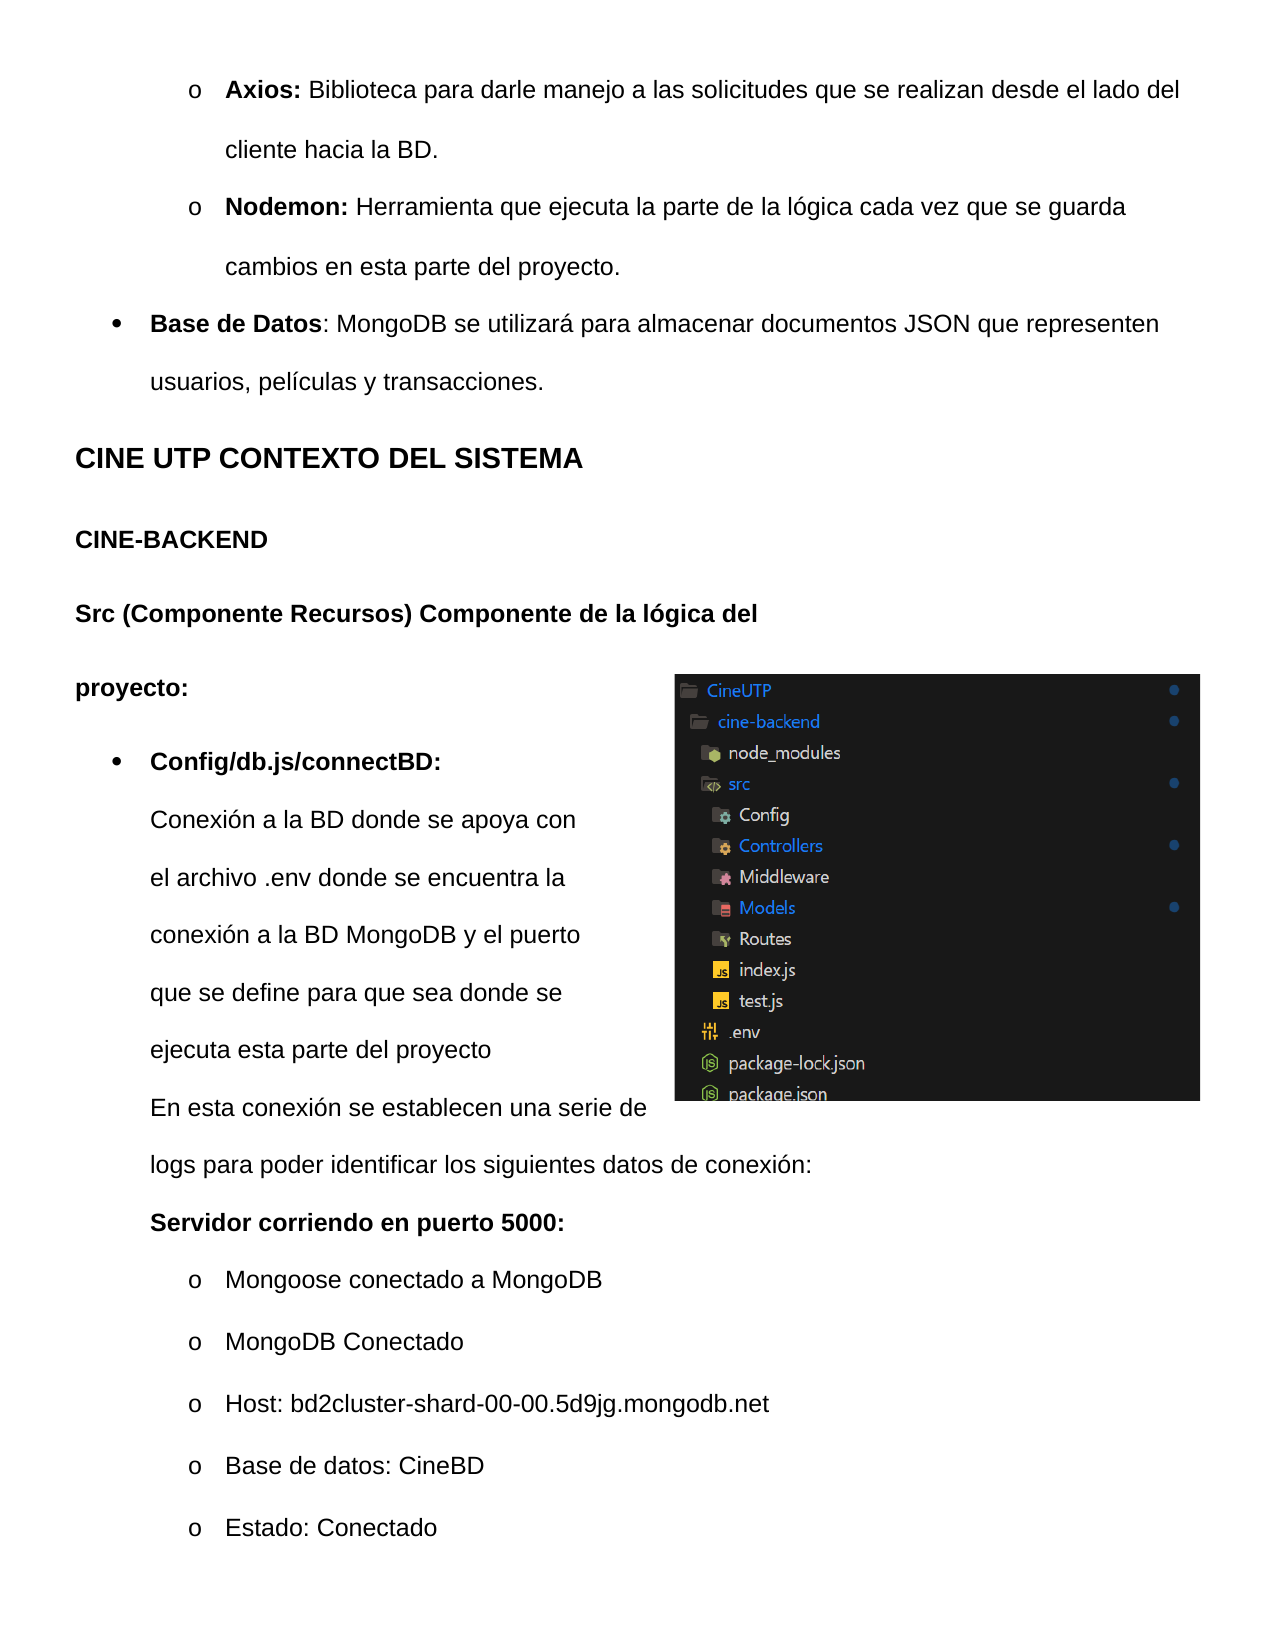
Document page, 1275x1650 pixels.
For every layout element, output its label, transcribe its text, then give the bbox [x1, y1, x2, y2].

list Base de datos: CineBD [187, 1451, 1200, 1482]
text CINE UTP CONTEXTO DEL SISTEMA [75, 441, 1200, 475]
list Servidor corriendo en puerto 5000: [150, 1207, 1200, 1236]
list MongoDB Conectado [187, 1327, 1200, 1358]
list Estado: Conectado [187, 1512, 1200, 1543]
text proyecto: [75, 673, 1200, 702]
list Axios: Biblioteca para darle manejo a las solicitudes que se realizan desde el lado del cliente hacia la BD. [187, 75, 1200, 163]
list Nodemon: Herramienta que ejecuta la parte de la lógica cada vez que se guarda cambios en esta parte del proyecto. [187, 192, 1200, 281]
list Mongoose conectado a MongoDB [187, 1265, 1200, 1296]
text Src (Componente Recursos) Componente de la lógica del [75, 599, 1200, 628]
list Base de Datos: MongoDB se utilizará para almacenar documentos JSON que representen usuarios, películas y transacciones. [112, 309, 1200, 396]
picture [674, 674, 1200, 1101]
text CINE-BACKEND [75, 525, 1200, 554]
list Host: bd2cluster-shard-00-00.5d9jg.mongodb.net [187, 1389, 1200, 1420]
